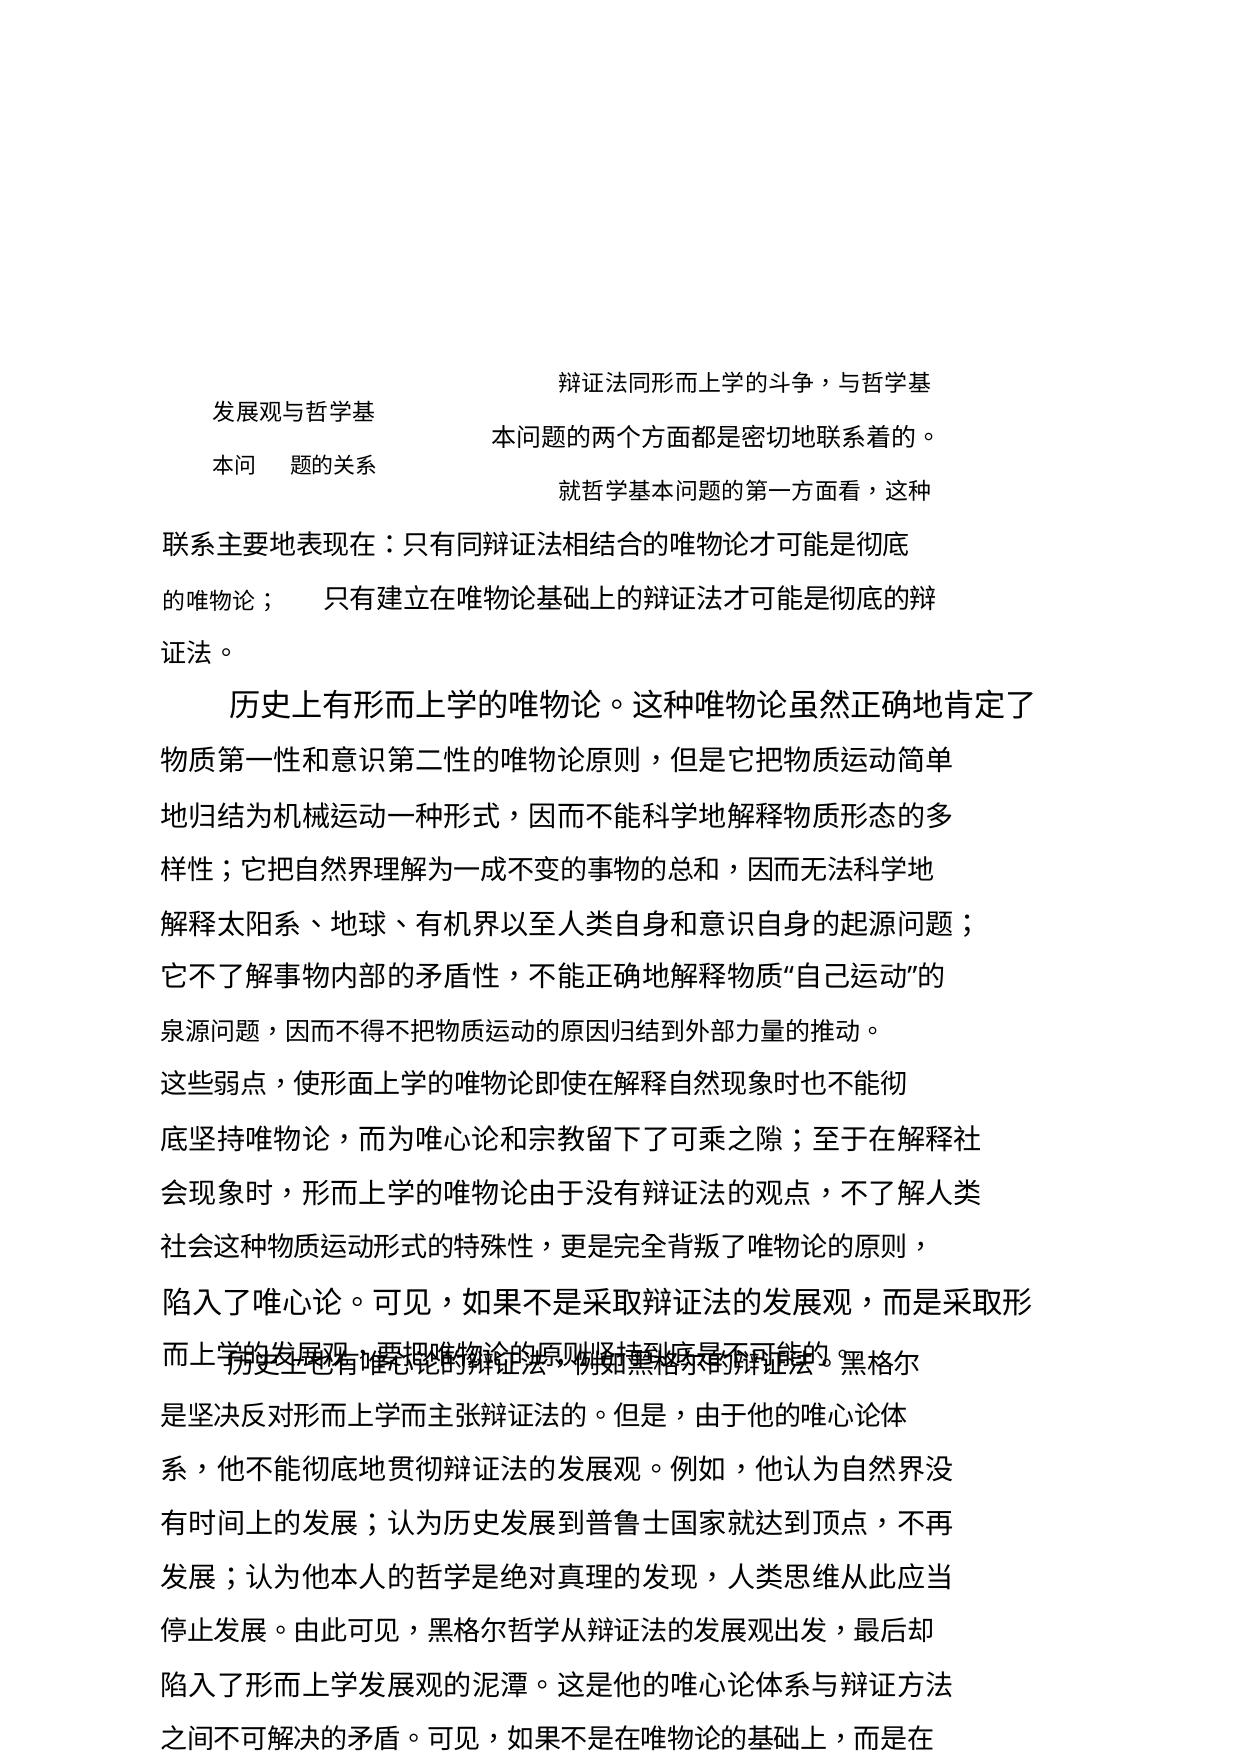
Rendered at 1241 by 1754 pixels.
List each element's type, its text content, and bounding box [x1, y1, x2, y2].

text 证法。 [160, 641, 278, 667]
text 这些弱点，使形面上学的唯物论即使在解释自然现象时也不能彻 [160, 1072, 1168, 1099]
text 历史上有形而上学的唯物论。这种唯物论虽然正确地肯定了 [229, 691, 1168, 722]
text 就哲学基本问题的第一方面看，这种 [558, 481, 1009, 504]
text 本问题的两个方面都是密切地联系着的。 [492, 427, 1009, 452]
text 发展；认为他本人的哲学是绝对真理的发现，人类思维从此应当 [160, 1565, 1075, 1593]
text 物质第一性和意识第二性的唯物论原则，但是它把物质运动简单 [160, 747, 1168, 776]
text 只有建立在唯物论基础上的辩证法才可能是彻底的辩 [323, 587, 1028, 614]
text 停止发展。由此可见，黑格尔哲学从辩证法的发展观出发，最后却 [160, 1619, 1075, 1646]
text 是坚决反对形而上学而主张辩证法的。但是，由于他的唯心论体 [160, 1404, 1075, 1431]
text 样性；它把自然界理解为一成不变的事物的总和，因而无法科学地 [160, 858, 1168, 884]
text 底坚持唯物论，而为唯心论和宗教留下了可乘之隙；至于在解释社 [160, 1127, 1168, 1155]
text 辩证法同形而上学的斗争，与哲学基 [558, 372, 1009, 396]
text 联系主要地表现在：只有同辩证法相结合的唯物论才可能是彻底 [162, 533, 1021, 559]
text 有时间上的发展；认为历史发展到普鲁士国家就达到顶点，不再 [160, 1511, 1075, 1539]
text 社会这种物质运动形式的特殊性，更是完全背叛了唯物论的原则， [160, 1235, 1168, 1262]
text 本问 题的关系 [212, 456, 411, 477]
text 的唯物论； [162, 591, 313, 614]
text 发展观与哲学基 [212, 402, 411, 425]
text 陷入了唯心论。可见，如果不是采取辩证法的发展观，而是采取形 [162, 1289, 1164, 1319]
text 系，他不能彻底地贯彻辩证法的发展观。例如，他认为自然界没 [160, 1456, 1075, 1485]
text 之间不可解决的矛盾。可见，如果不是在唯物论的基础上，而是在 [160, 1727, 1075, 1754]
text 泉源问题，因而不得不把物质运动的原因归结到外部力量的推动。 [160, 1020, 1168, 1045]
text 陷入了形而上学发展观的泥潭。这是他的唯心论体系与辩证方法 [160, 1673, 1075, 1701]
text 会现象时，形而上学的唯物论由于没有辩证法的观点，不了解人类 [160, 1181, 1168, 1209]
text 解释太阳系、地球、有机界以至人类自身和意识自身的起源问题； [160, 912, 1168, 940]
text 地归结为机械运动一种形式，因而不能科学地解释物质形态的多 [160, 804, 1168, 832]
text 历史上也有唯心论的辩证法，例如黑格尔的辩证法。黑格尔 [227, 1352, 1075, 1379]
text 它不了解事物内部的矛盾性，不能正确地解释物质“自己运动”的 [160, 964, 1168, 992]
